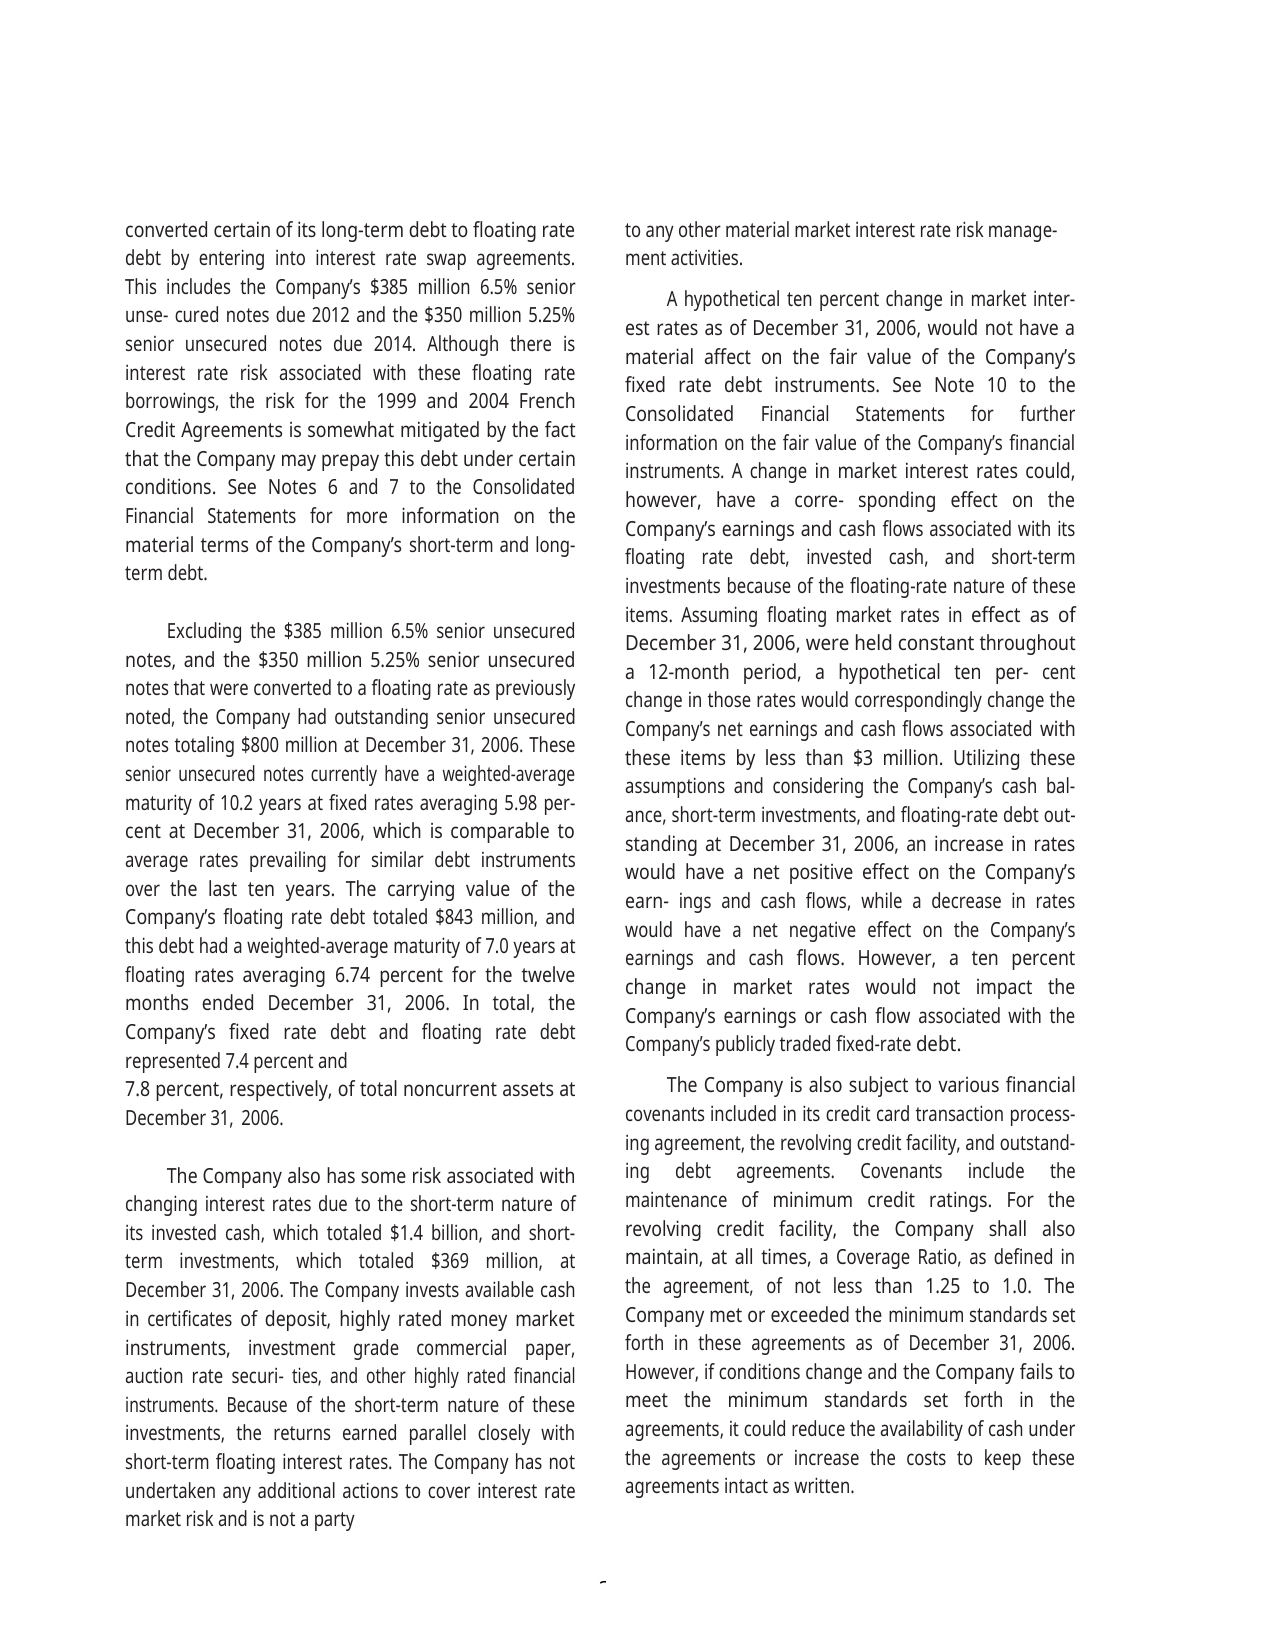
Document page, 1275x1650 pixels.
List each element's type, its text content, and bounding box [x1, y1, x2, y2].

text to any other material market interest rate risk manage- ment activities. [625, 215, 1096, 272]
text The Company is also subject to various financial covenants included in its credit card transaction process- ing agreement, the revolving credit facility, and outstand- ing debt agreements. Covenants include the maintenance of minimum credit ratings. For the revolving credit facility, the Company shall also maintain, at all times, a Coverage Ratio, as defined in the agreement, of not less than 1.25 to 1.0. The Company met or exceeded the minimum standards set forth in these agreements as of December 31, 2006. However, if conditions change and the Company fails to meet the minimum standards set forth in the agreements, it could reduce the availability of cash under the agreements or increase the costs to keep these agreements intact as written. [625, 1071, 1076, 1500]
text Excluding the $385 million 6.5% senior unsecured notes, and the $350 million 5.25% senior unsecured notes that were converted to a floating rate as previously noted, the Company had outstanding senior unsecured notes totaling $800 million at December 31, 2006. These senior unsecured notes currently have a weighted-average maturity of 10.2 years at fixed rates averaging 5.98 per- cent at December 31, 2006, which is comparable to average rates prevailing for similar debt instruments over the last ten years. The carrying value of the Company’s floating rate debt totaled $843 million, and this debt had a weighted-average maturity of 7.0 years at floating rates averaging 6.74 percent for the twelve months ended December 31, 2006. In total, the Company’s fixed rate debt and floating rate debt represented 7.4 percent and [125, 616, 576, 1074]
text A hypothetical ten percent change in market inter- est rates as of December 31, 2006, would not have a material affect on the fair value of the Company’s fixed rate debt instruments. See Note 10 to the Consolidated Financial Statements for further information on the fair value of the Company’s financial instruments. A change in market interest rates could, however, have a corre- sponding effect on the Company’s earnings and cash flows associated with its floating rate debt, invested cash, and short-term investments because of the floating-rate nature of these items. Assuming floating market rates in effect as of December 31, 2006, were held constant throughout a 12-month period, a hypothetical ten per- cent change in those rates would correspondingly change the Company’s net earnings and cash flows associated with these items by less than $3 million. Utilizing these assumptions and considering the Company’s cash bal- ance, short-term investments, and floating-rate debt out- standing at December 31, 2006, an increase in rates would have a net positive effect on the Company’s earn- ings and cash flows, while a decrease in rates would have a net negative effect on the Company’s earnings and cash flows. However, a ten percent change in market rates would not impact the Company’s earnings or cash flow associated with the Company’s publicly traded fixed-rate debt. [625, 284, 1076, 1058]
text The Company also has some risk associated with changing interest rates due to the short-term nature of its invested cash, which totaled $1.4 billion, and short-term investments, which totaled $369 million, at December 31, 2006. The Company invests available cash in certificates of deposit, highly rated money market instruments, investment grade commercial paper, auction rate securi- ties, and other highly rated financial instruments. Because of the short-term nature of these investments, the returns earned parallel closely with short-term floating interest rates. The Company has not undertaken any additional actions to cover interest rate market risk and is not a party [125, 1161, 576, 1533]
text converted certain of its long-term debt to floating rate debt by entering into interest rate swap agreements. This includes the Company’s $385 million 6.5% senior unse- cured notes due 2012 and the $350 million 5.25% senior unsecured notes due 2014. Although there is interest rate risk associated with these floating rate borrowings, the risk for the 1999 and 2004 French Credit Agreements is somewhat mitigated by the fact that the Company may prepay this debt under certain conditions. See Notes 6 and 7 to the Consolidated Financial Statements for more information on the material terms of the Company’s short-term and long-term debt. [125, 215, 576, 587]
text 7.8 percent, respectively, of total noncurrent assets at December 31, 2006. [125, 1074, 575, 1132]
